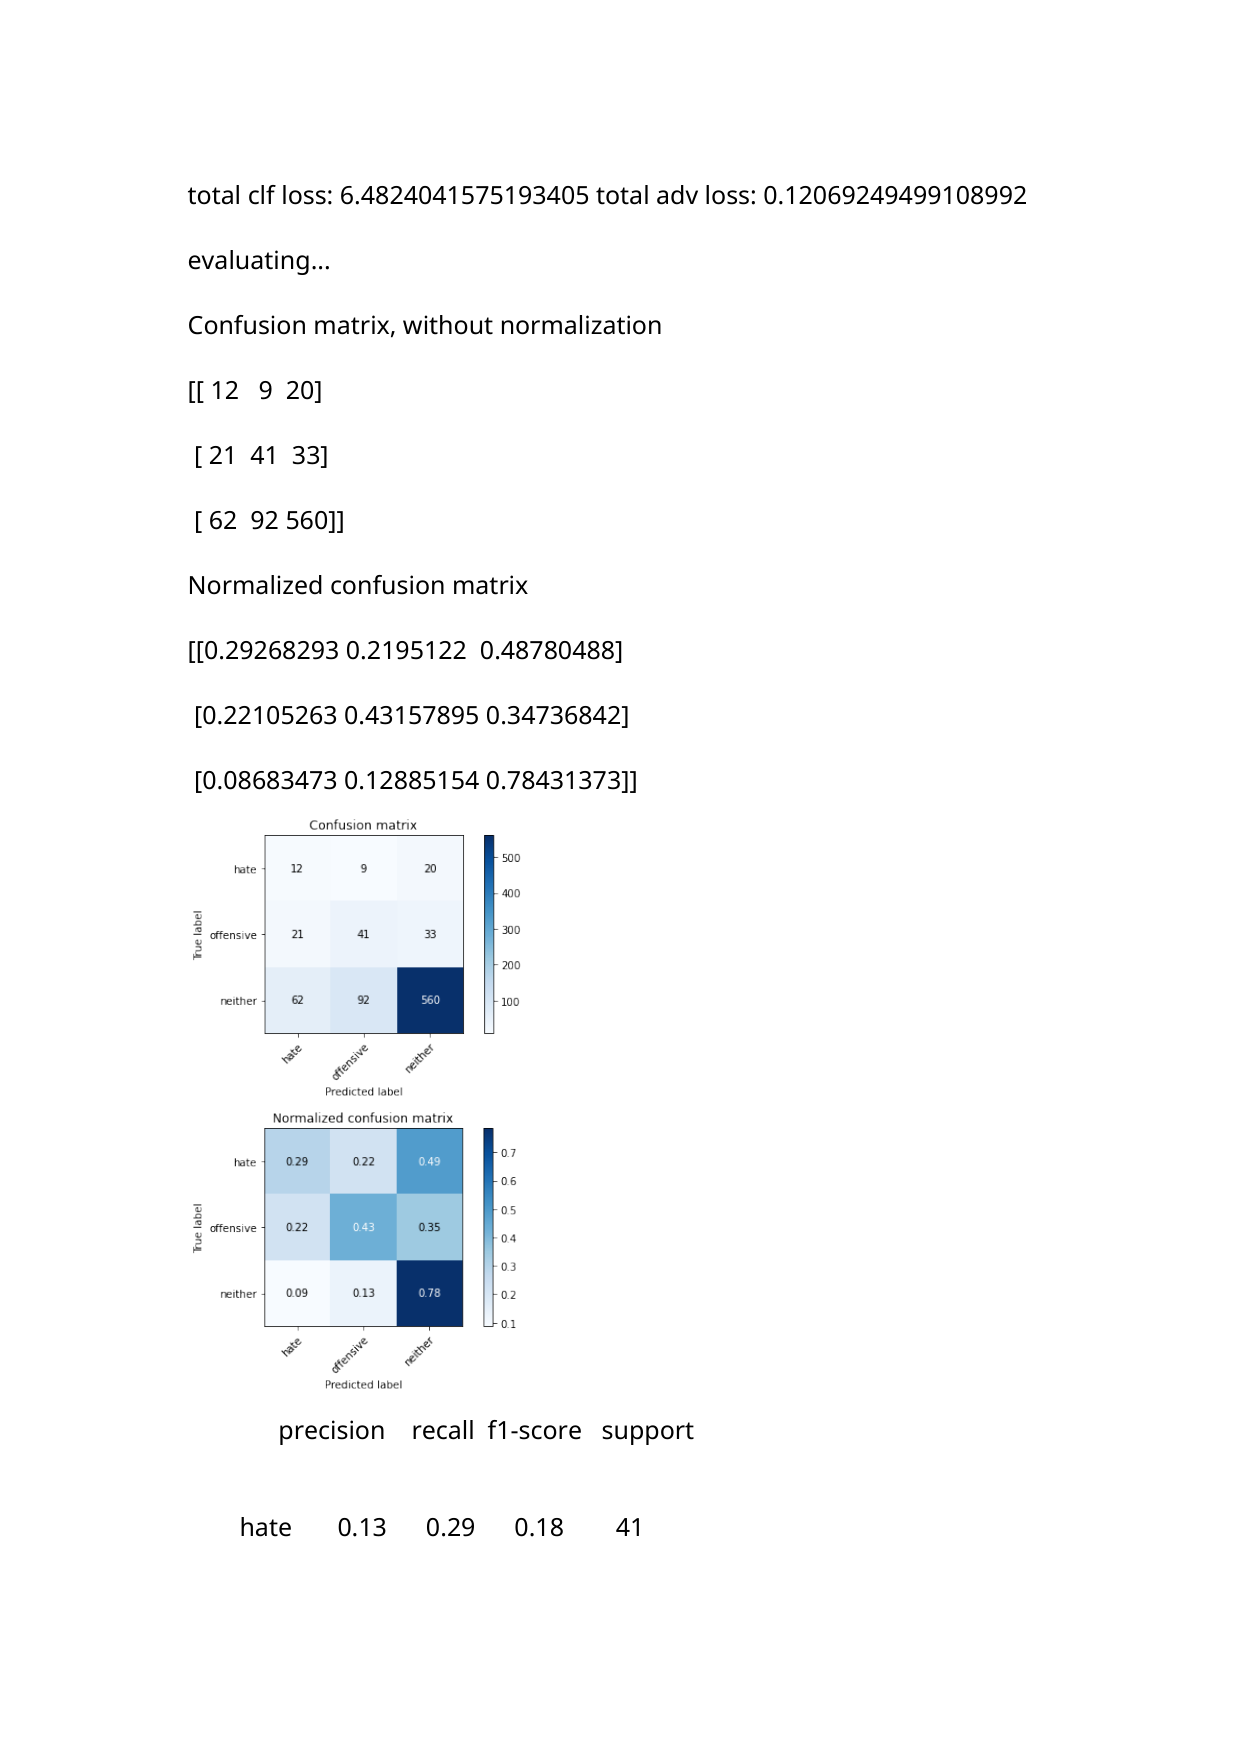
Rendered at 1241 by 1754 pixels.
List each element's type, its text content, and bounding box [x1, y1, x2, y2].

text precision recall f1-score support [187, 1397, 1053, 1462]
picture [187, 1105, 524, 1397]
text total clf loss: 6.4824041575193405 total adv loss: 0.12069249499108992 [187, 162, 1053, 227]
text [[0.29268293 0.2195122 0.48780488] [187, 617, 1053, 682]
text Confusion matrix, without normalization [187, 292, 1053, 357]
text Normalized confusion matrix [187, 552, 1053, 617]
text [ 21 41 33] [187, 422, 1053, 487]
text hate 0.13 0.29 0.18 41 [187, 1494, 1053, 1559]
picture [187, 812, 528, 1104]
text [ 62 92 560]] [187, 487, 1053, 552]
text [0.22105263 0.43157895 0.34736842] [187, 682, 1053, 747]
text [[ 12 9 20] [187, 357, 1053, 422]
text [0.08683473 0.12885154 0.78431373]] [187, 747, 1053, 812]
text evaluating... [187, 227, 1053, 292]
